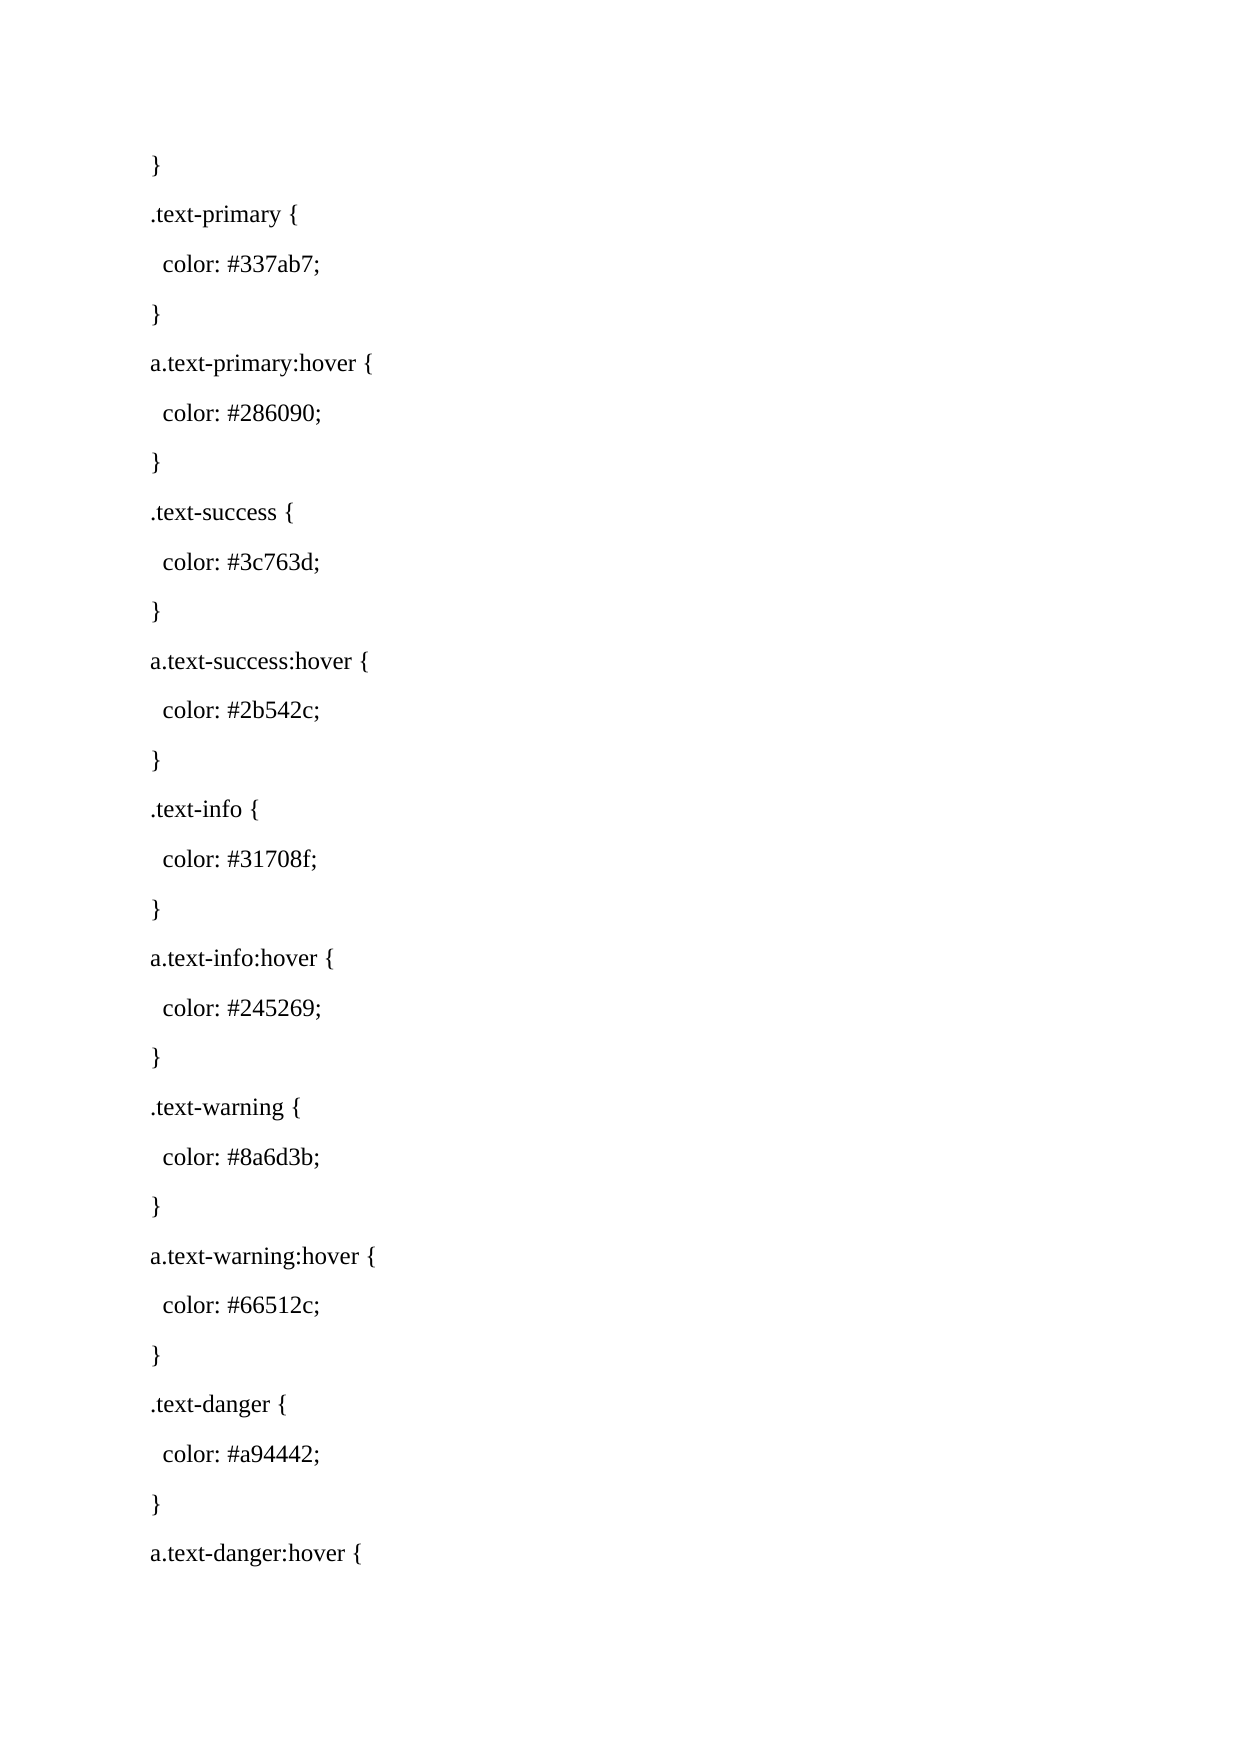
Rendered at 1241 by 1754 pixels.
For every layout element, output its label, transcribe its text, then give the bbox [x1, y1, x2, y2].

text } [150, 596, 1090, 625]
text color: #3c763d; [150, 547, 1090, 575]
text color: #a94442; [150, 1439, 1090, 1468]
text } [150, 299, 1090, 327]
text a.text-success:hover { [150, 646, 1090, 674]
text } [150, 1191, 1090, 1220]
text color: #337ab7; [150, 249, 1090, 278]
text color: #8a6d3b; [150, 1142, 1090, 1170]
text a.text-info:hover { [150, 943, 1090, 972]
text .text-primary { [150, 199, 1090, 228]
text } [150, 745, 1090, 774]
text } [150, 1340, 1090, 1369]
text } [150, 1489, 1090, 1517]
text a.text-primary:hover { [150, 348, 1090, 377]
text color: #31708f; [150, 844, 1090, 873]
text .text-danger { [150, 1389, 1090, 1418]
text .text-info { [150, 794, 1090, 823]
text color: #2b542c; [150, 695, 1090, 724]
text } [150, 447, 1090, 476]
text color: #66512c; [150, 1290, 1090, 1319]
text a.text-danger:hover { [150, 1538, 1090, 1567]
text } [150, 150, 1090, 179]
text .text-success { [150, 497, 1090, 526]
text a.text-warning:hover { [150, 1241, 1090, 1269]
text } [150, 1042, 1090, 1071]
text .text-warning { [150, 1092, 1090, 1121]
text color: #286090; [150, 398, 1090, 427]
text } [150, 894, 1090, 922]
text color: #245269; [150, 993, 1090, 1022]
